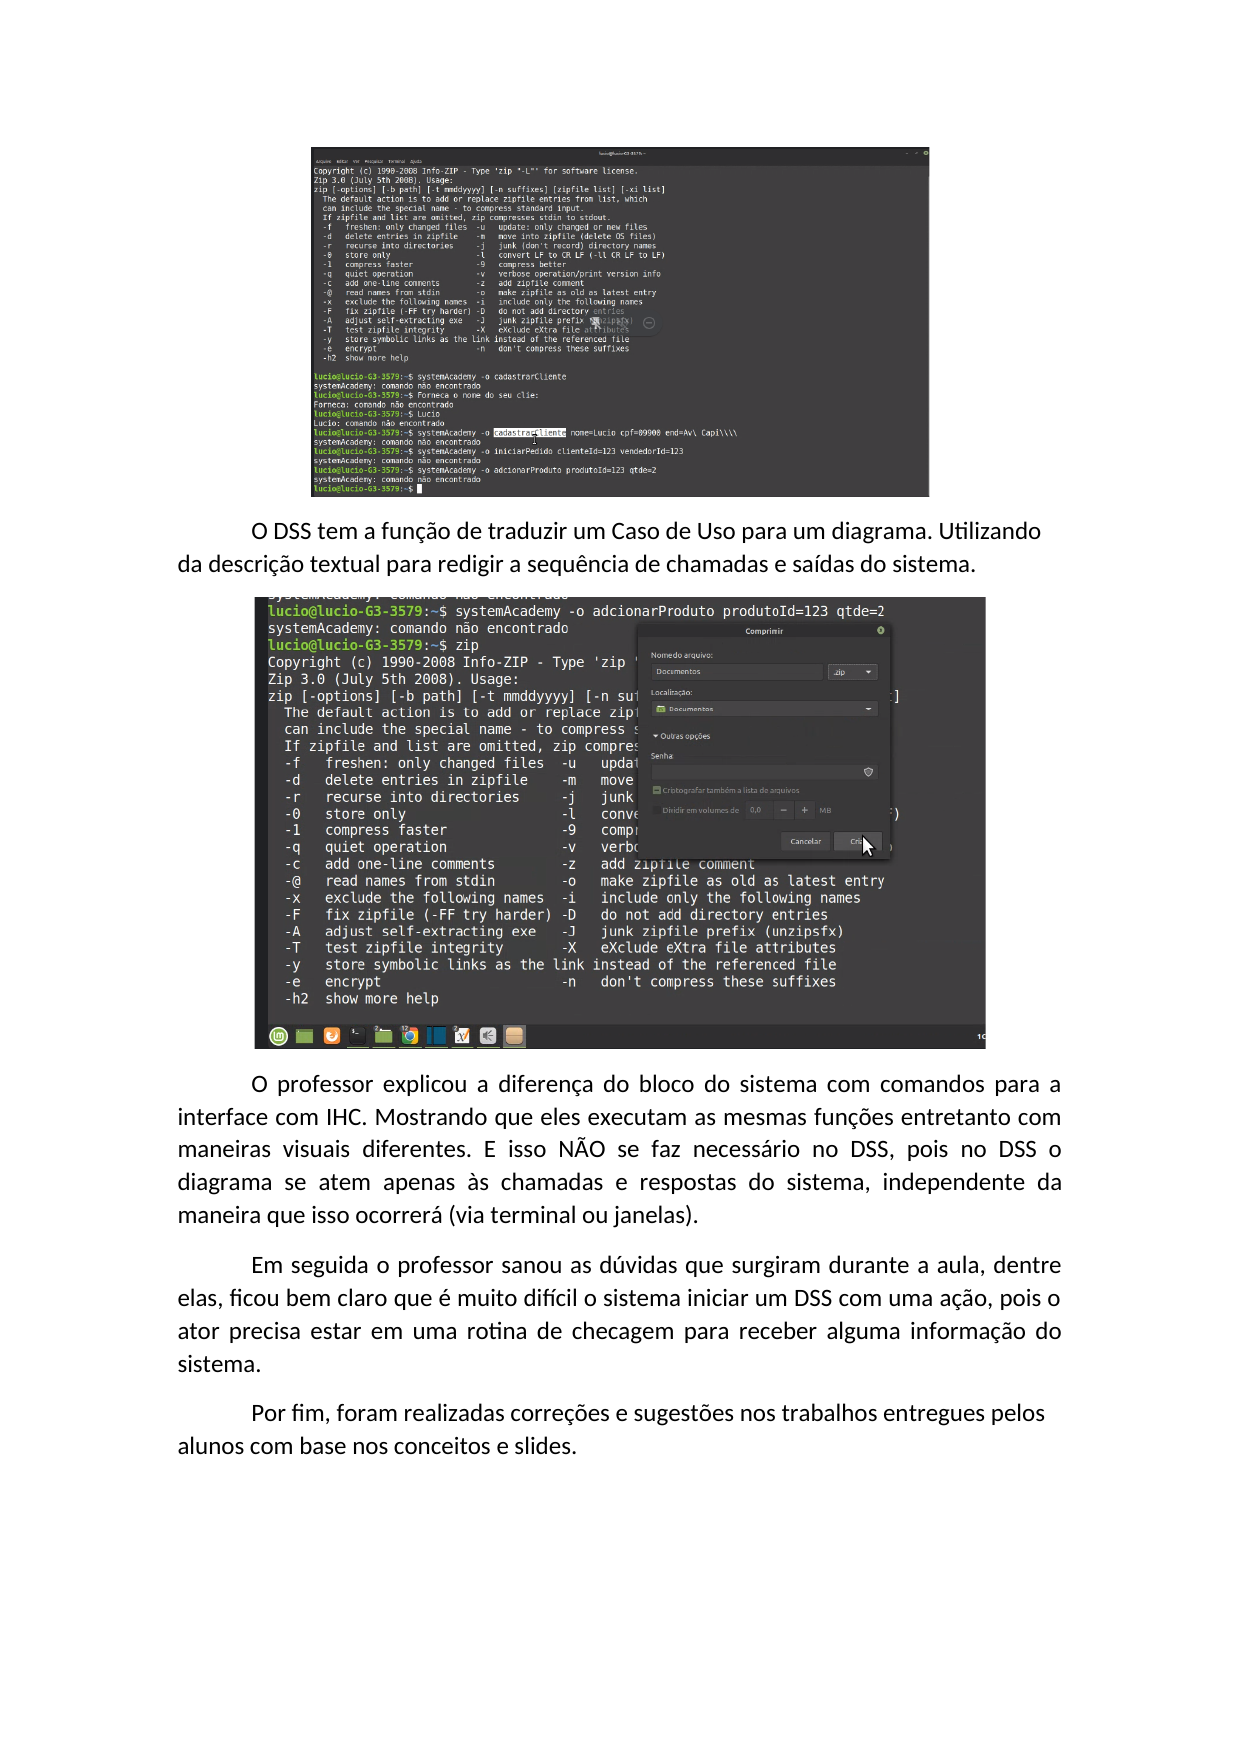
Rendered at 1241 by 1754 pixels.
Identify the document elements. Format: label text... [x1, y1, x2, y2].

text O professor explicou a diferença do bloco do sistema com comandos para a interface com IHC. Mostrando que eles executam as mesmas funções entretanto com maneiras visuais diferentes. E isso NÃO se faz necessário no DSS, pois no DSS o diagrama se atem apenas às chamadas e respostas do sistema, independente da maneira que isso ocorrerá (via terminal ou janelas). [177, 1068, 1063, 1230]
picture [254, 597, 986, 1049]
text Por fim, foram realizadas correções e sugestões nos trabalhos entregues pelos alunos com base nos conceitos e slides. [177, 1397, 1063, 1461]
text O DSS tem a função de traduzir um Caso de Uso para um diagrama. Utilizando da descrição textual para redigir a sequência de chamadas e saídas do sistema. [177, 515, 1063, 579]
picture [311, 147, 930, 497]
text Em seguida o professor sanou as dúvidas que surgiram durante a aula, dentre elas, ficou bem claro que é muito difícil o sistema iniciar um DSS com uma ação, pois o ator precisa estar em uma rotina de checagem para receber alguma informação do sistema. [177, 1249, 1063, 1378]
